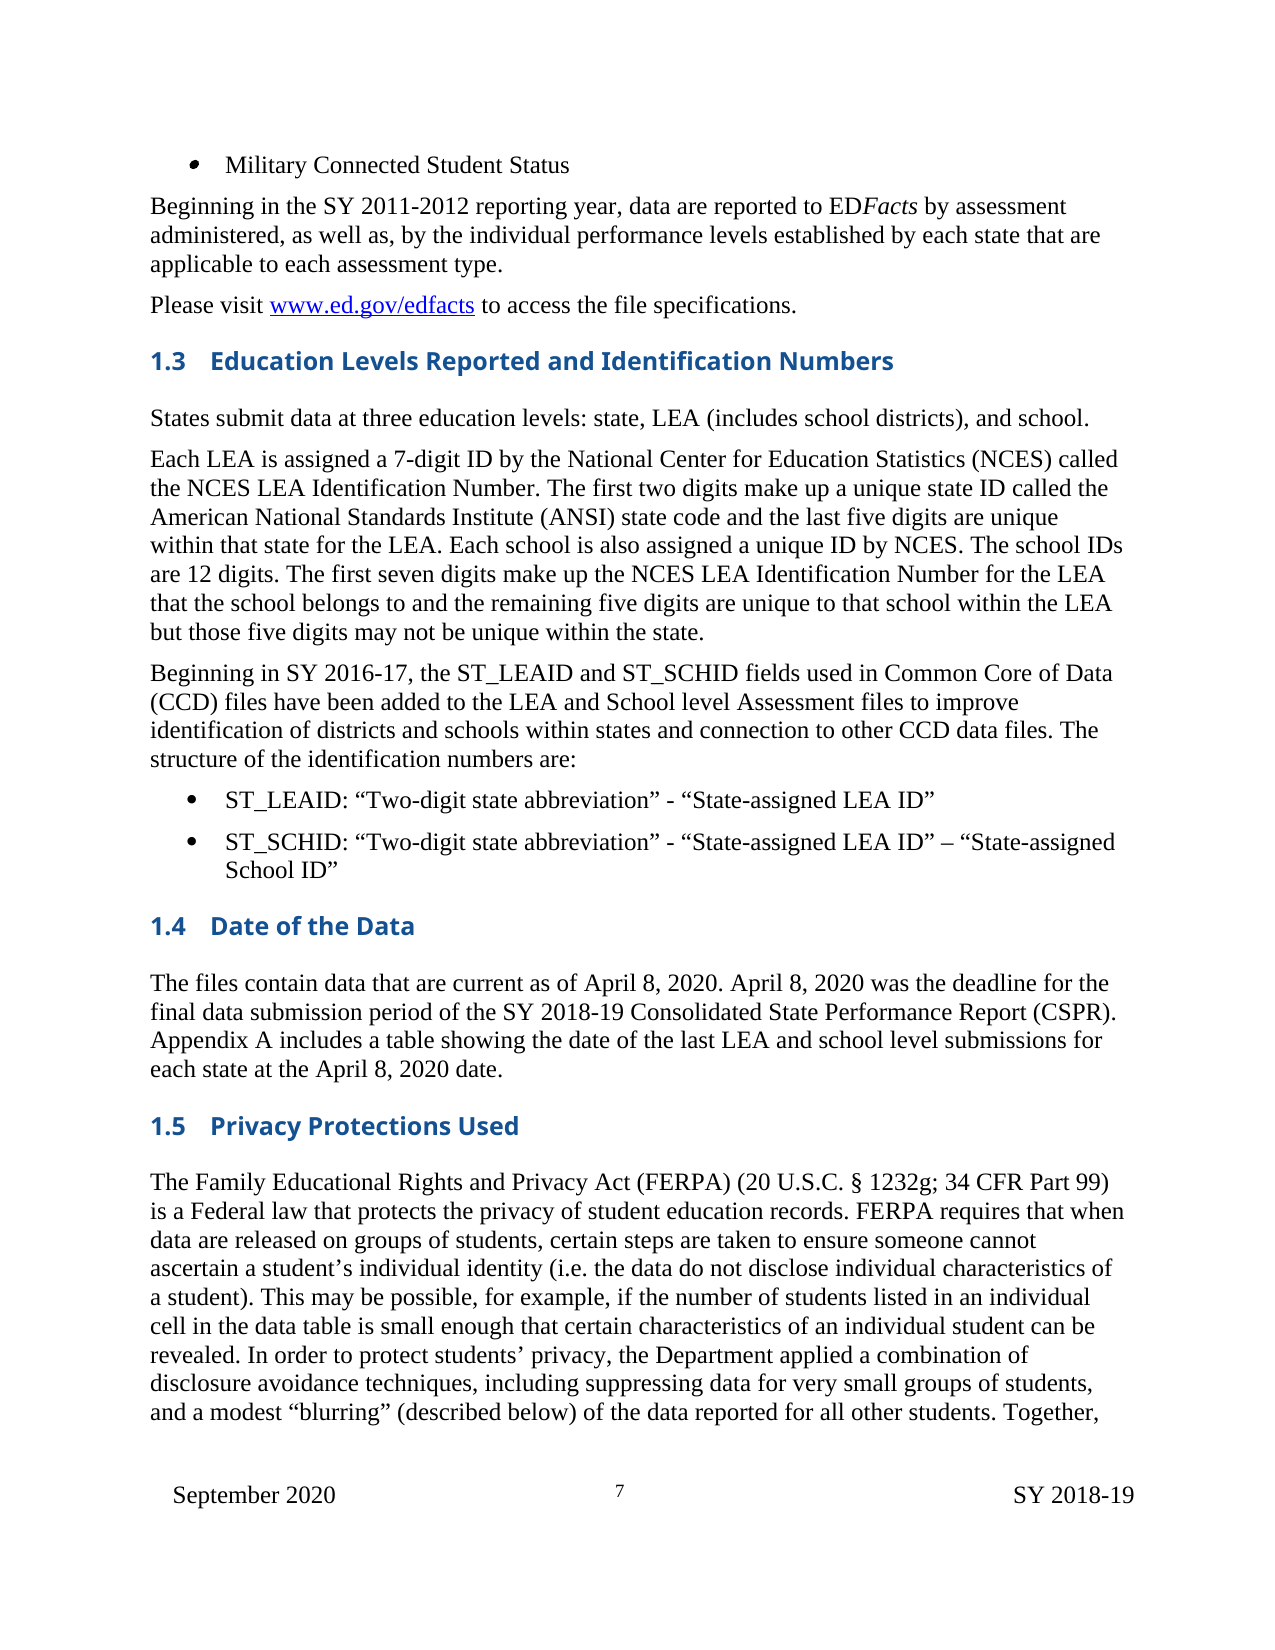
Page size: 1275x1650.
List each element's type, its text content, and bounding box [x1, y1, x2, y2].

subtitle Privacy Protections Used [150, 1108, 1125, 1142]
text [150, 1167, 1125, 1426]
text Each LEA is assigned a 7-digit ID by the National Center for Education Statistics (NCES) called the NCES LEA Identification Number. The first two digits make up a unique state ID called the American National Standards Institute (ANSI) state code and the last five digits are unique within that state for the LEA. Each school is also assigned a unique ID by NCES. The school IDs are 12 digits. The first seven digits make up the NCES LEA Identification Number for the LEA that the school belongs to and the remaining five digits are unique to that school within the LEA but those five digits may not be unique within the state. [150, 444, 1125, 645]
list ST_SCHID: “Two-digit state abbreviation” - “State-assigned LEA ID” – “State-assigned School ID” [187, 827, 1125, 884]
text Please visit www.ed.gov/edfacts to access the file specifications. [150, 290, 1125, 319]
subtitle Date of the Data [150, 909, 1125, 943]
subtitle Education Levels Reported and Identification Numbers [150, 344, 1125, 378]
list ST_LEAID: “Two-digit state abbreviation” - “State-assigned LEA ID” [187, 785, 1125, 814]
list Military Connected Student Status [187, 150, 1125, 179]
text States submit data at three education levels: state, LEA (includes school districts), and school. [150, 403, 1125, 432]
text The files contain data that are current as of April 8, 2020. April 8, 2020 was the deadline for the final data submission period of the SY 2018-19 Consolidated State Performance Report (CSPR). Appendix A includes a table showing the date of the last LEA and school level submissions for each state at the April 8, 2020 date. [150, 968, 1125, 1083]
text Beginning in SY 2016-17, the ST_LEAID and ST_SCHID fields used in Common Core of Data (CCD) files have been added to the LEA and School level Assessment files to improve identification of districts and schools within states and connection to other CCD data files. The structure of the identification numbers are: [150, 658, 1125, 773]
text Beginning in the SY 2011-2012 reporting year, data are reported to EDFacts by assessment administered, as well as, by the individual performance levels established by each state that are applicable to each assessment type. [150, 191, 1125, 277]
